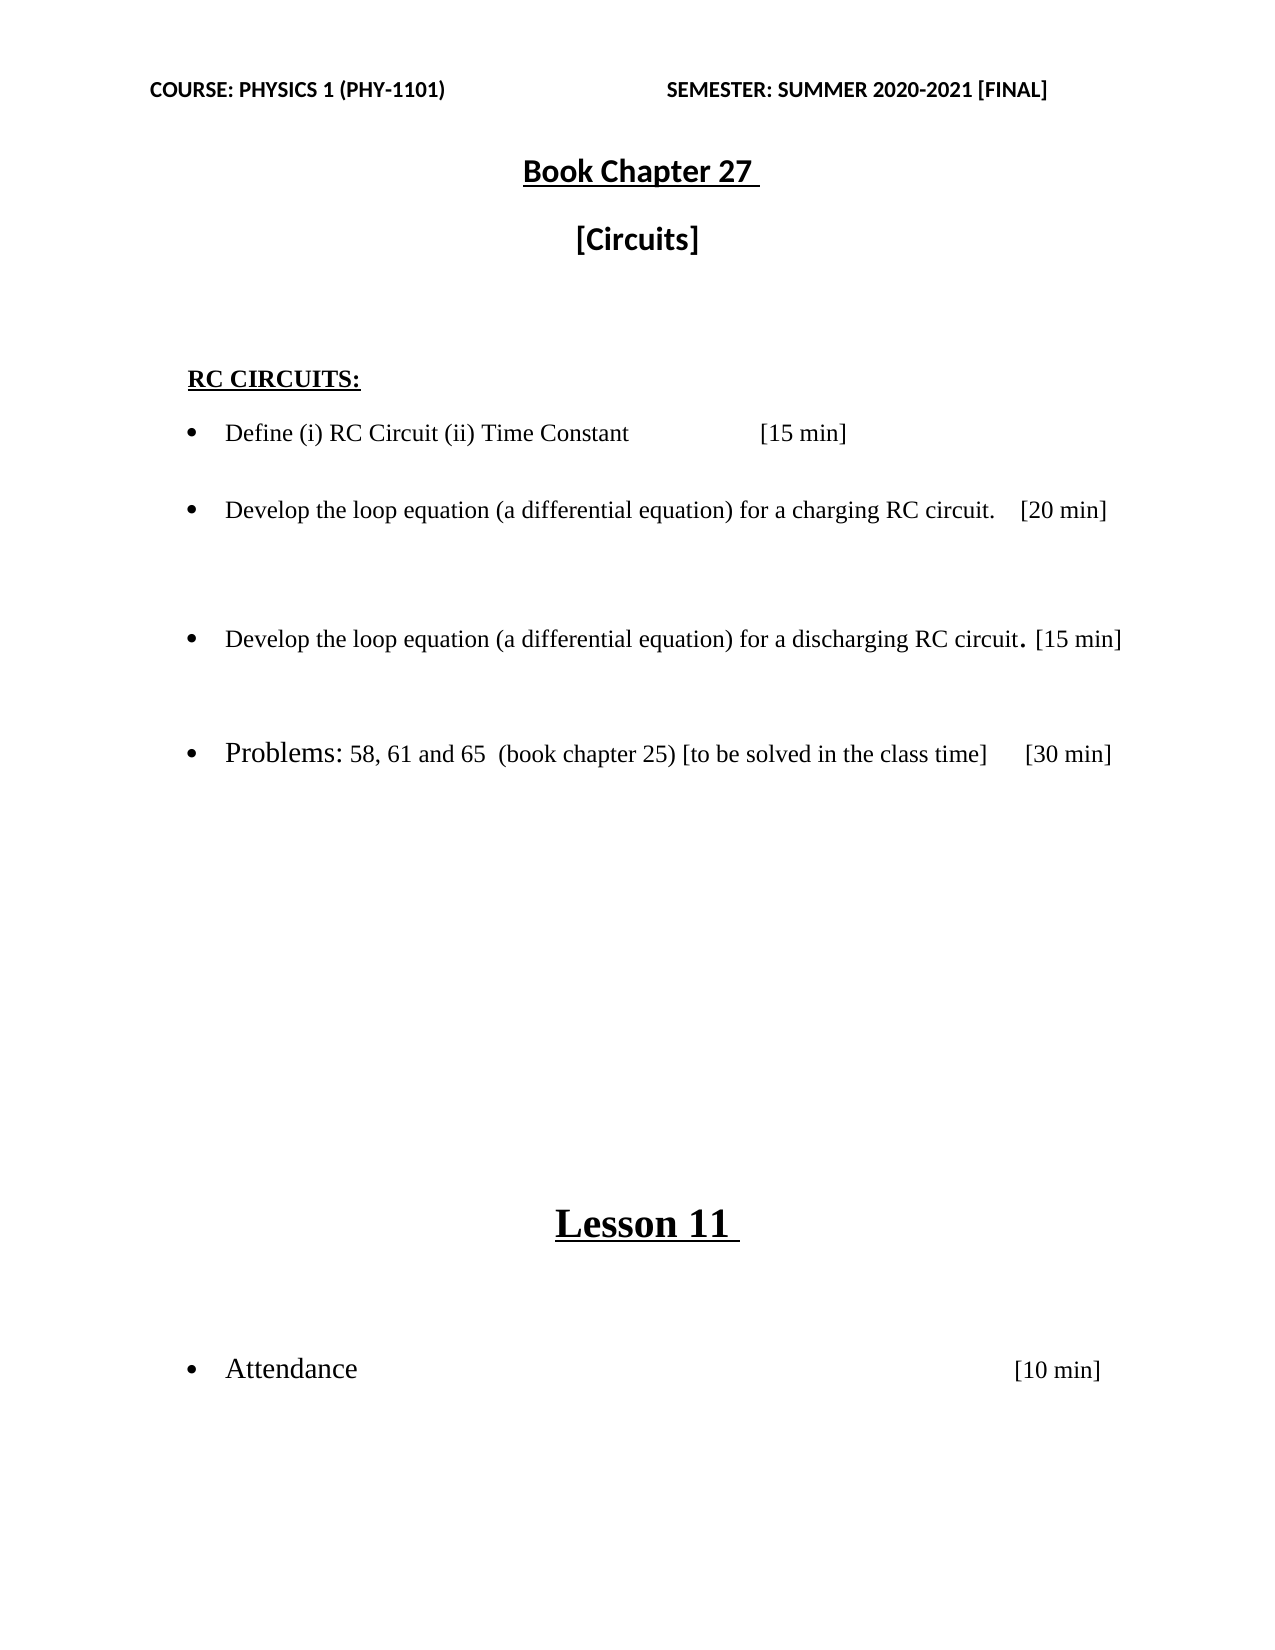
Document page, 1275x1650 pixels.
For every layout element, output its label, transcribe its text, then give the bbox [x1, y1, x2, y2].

list Develop the loop equation (a differential equation) for a discharging RC circuit. [15 min] [187, 617, 1125, 655]
text [Circuits] [150, 218, 1125, 258]
list Attendance [10 min] [187, 1351, 1125, 1384]
list Problems: 58, 61 and 65 (book chapter 25) [to be solved in the class time] [30 min] [187, 735, 1125, 769]
text RC CIRCUITS: [187, 364, 1125, 393]
list Develop the loop equation (a differential equation) for a charging RC circuit. [20 min] [187, 495, 1125, 524]
text Book Chapter 27 [150, 150, 1125, 191]
list Define (i) RC Circuit (ii) Time Constant [15 min] [187, 418, 1125, 447]
text Lesson 11 [150, 1199, 1125, 1247]
